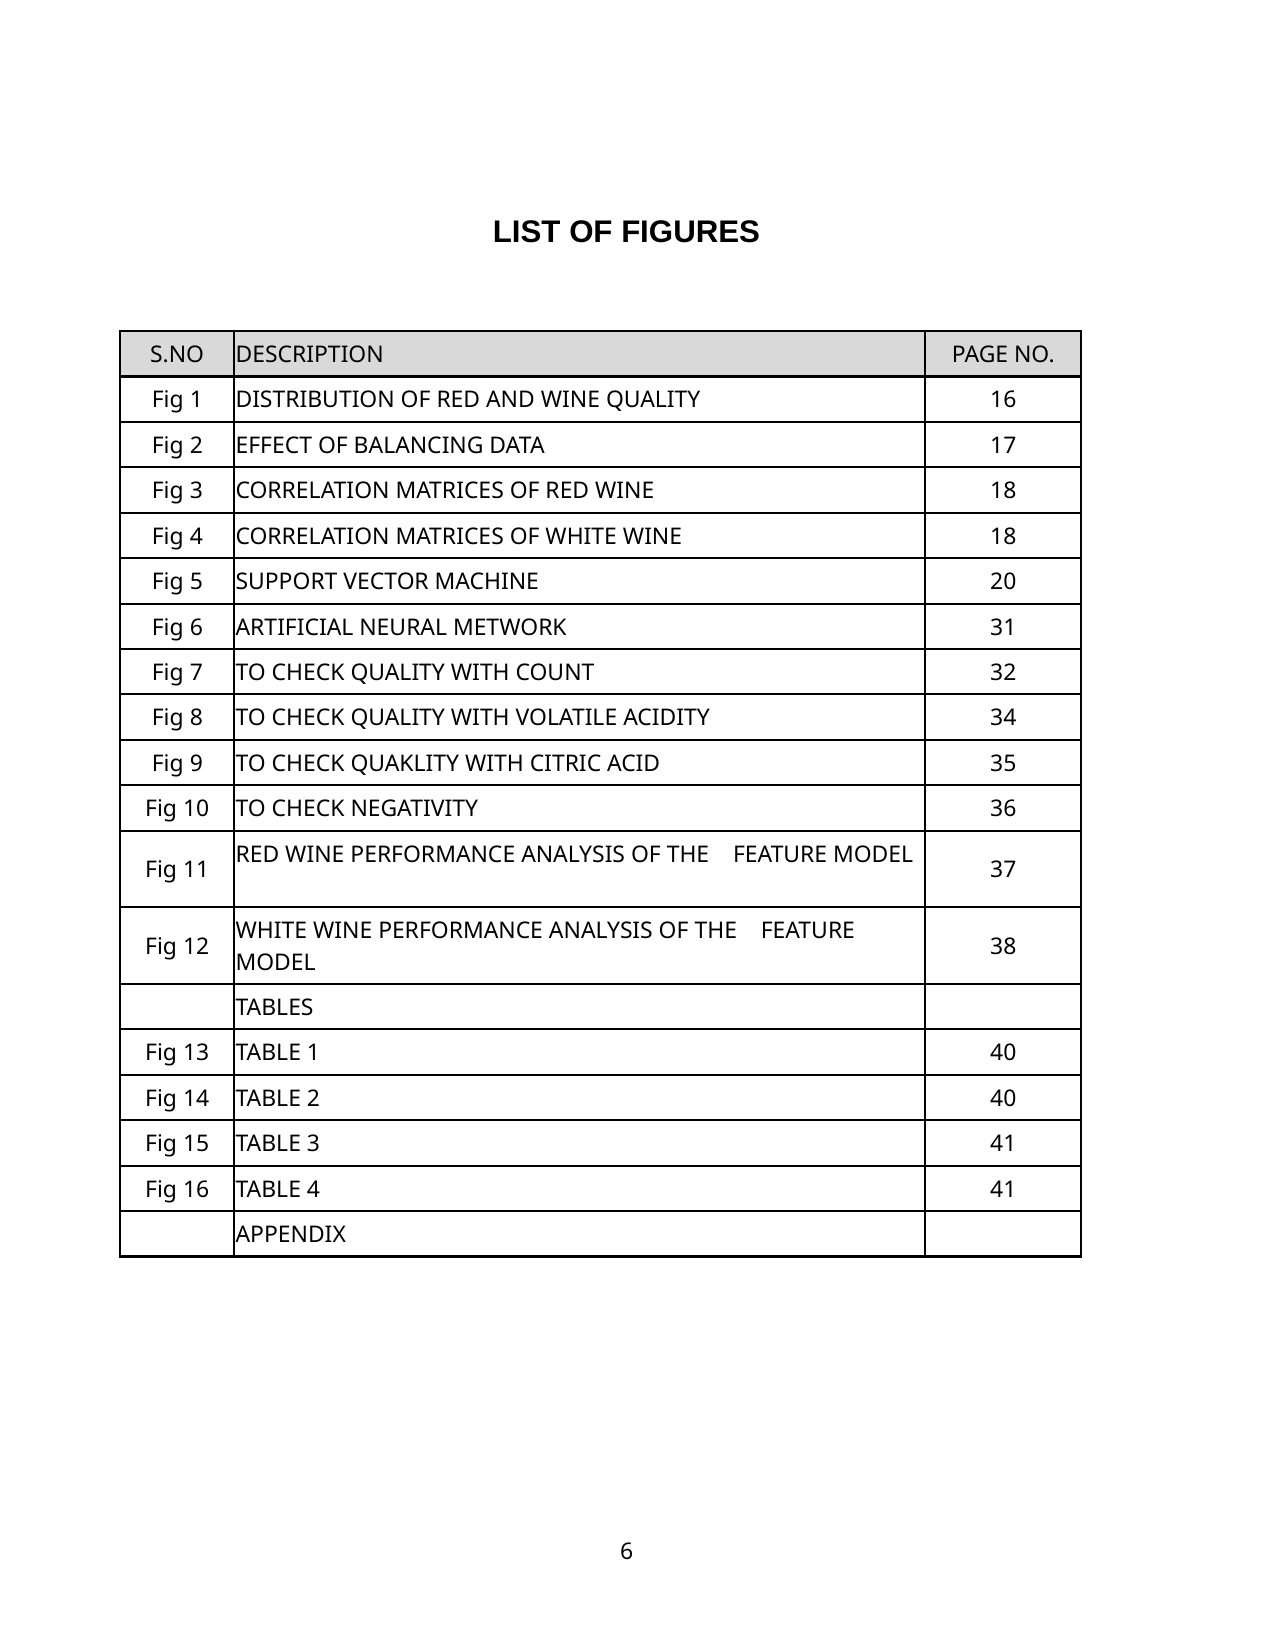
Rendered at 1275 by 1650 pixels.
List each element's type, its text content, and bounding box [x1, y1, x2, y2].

table_cell 17 [926, 423, 1080, 466]
table_cell Fig 11 [121, 832, 233, 906]
table_cell Fig 15 [121, 1121, 233, 1164]
table_cell CORRELATION MATRICES OF RED WINE [235, 468, 924, 512]
table_cell [926, 1212, 1080, 1255]
table_cell Fig 8 [121, 695, 233, 739]
table_header PAGE NO. [926, 332, 1080, 375]
table_cell 18 [926, 468, 1080, 512]
table_cell 40 [926, 1030, 1080, 1074]
table_cell Fig 16 [121, 1167, 233, 1210]
table_cell Fig 5 [121, 559, 233, 602]
table_cell CORRELATION MATRICES OF WHITE WINE [235, 514, 924, 557]
table_cell Fig 7 [121, 650, 233, 693]
table_cell 34 [926, 695, 1080, 739]
table_cell Fig 6 [121, 605, 233, 648]
table_cell Fig 4 [121, 514, 233, 557]
table_cell 16 [926, 378, 1080, 421]
table_cell 20 [926, 559, 1080, 602]
table_cell Fig 14 [121, 1076, 233, 1119]
table_cell 32 [926, 650, 1080, 693]
table_cell TABLE 3 [235, 1121, 924, 1164]
table_header DESCRIPTION [235, 332, 924, 375]
table_cell APPENDIX [235, 1212, 924, 1255]
table_cell [121, 1212, 233, 1255]
table_cell ARTIFICIAL NEURAL METWORK [235, 605, 924, 648]
table_cell TABLE 4 [235, 1167, 924, 1210]
table_cell 31 [926, 605, 1080, 648]
table_cell 18 [926, 514, 1080, 557]
table_cell Fig 3 [121, 468, 233, 512]
table_cell TO CHECK QUAKLITY WITH CITRIC ACID [235, 741, 924, 784]
table_cell SUPPORT VECTOR MACHINE [235, 559, 924, 602]
table_cell Fig 9 [121, 741, 233, 784]
table_cell Fig 10 [121, 786, 233, 829]
table_cell 37 [926, 832, 1080, 906]
table_cell 36 [926, 786, 1080, 829]
table_cell TO CHECK NEGATIVITY [235, 786, 924, 829]
table_cell 41 [926, 1121, 1080, 1164]
table_cell Fig 12 [121, 908, 233, 983]
table_cell TABLE 2 [235, 1076, 924, 1119]
table_cell TO CHECK QUALITY WITH COUNT [235, 650, 924, 693]
table_cell WHITE WINE PERFORMANCE ANALYSIS OF THE FEATURE MODEL [235, 908, 924, 983]
table_cell TABLES [235, 985, 924, 1028]
table_cell [121, 985, 233, 1028]
table_cell RED WINE PERFORMANCE ANALYSIS OF THE FEATURE MODEL [235, 832, 924, 906]
table_cell 35 [926, 741, 1080, 784]
table_cell [926, 985, 1080, 1028]
table_cell 41 [926, 1167, 1080, 1210]
table_cell 40 [926, 1076, 1080, 1119]
table_cell EFFECT OF BALANCING DATA [235, 423, 924, 466]
table_cell Fig 2 [121, 423, 233, 466]
subtitle LIST OF FIGURES [152, 213, 1101, 249]
table_header S.NO [121, 332, 233, 375]
table_cell TABLE 1 [235, 1030, 924, 1074]
table_cell Fig 13 [121, 1030, 233, 1074]
table_cell 38 [926, 908, 1080, 983]
table_cell Fig 1 [121, 378, 233, 421]
table_cell DISTRIBUTION OF RED AND WINE QUALITY [235, 378, 924, 421]
table_cell TO CHECK QUALITY WITH VOLATILE ACIDITY [235, 695, 924, 739]
